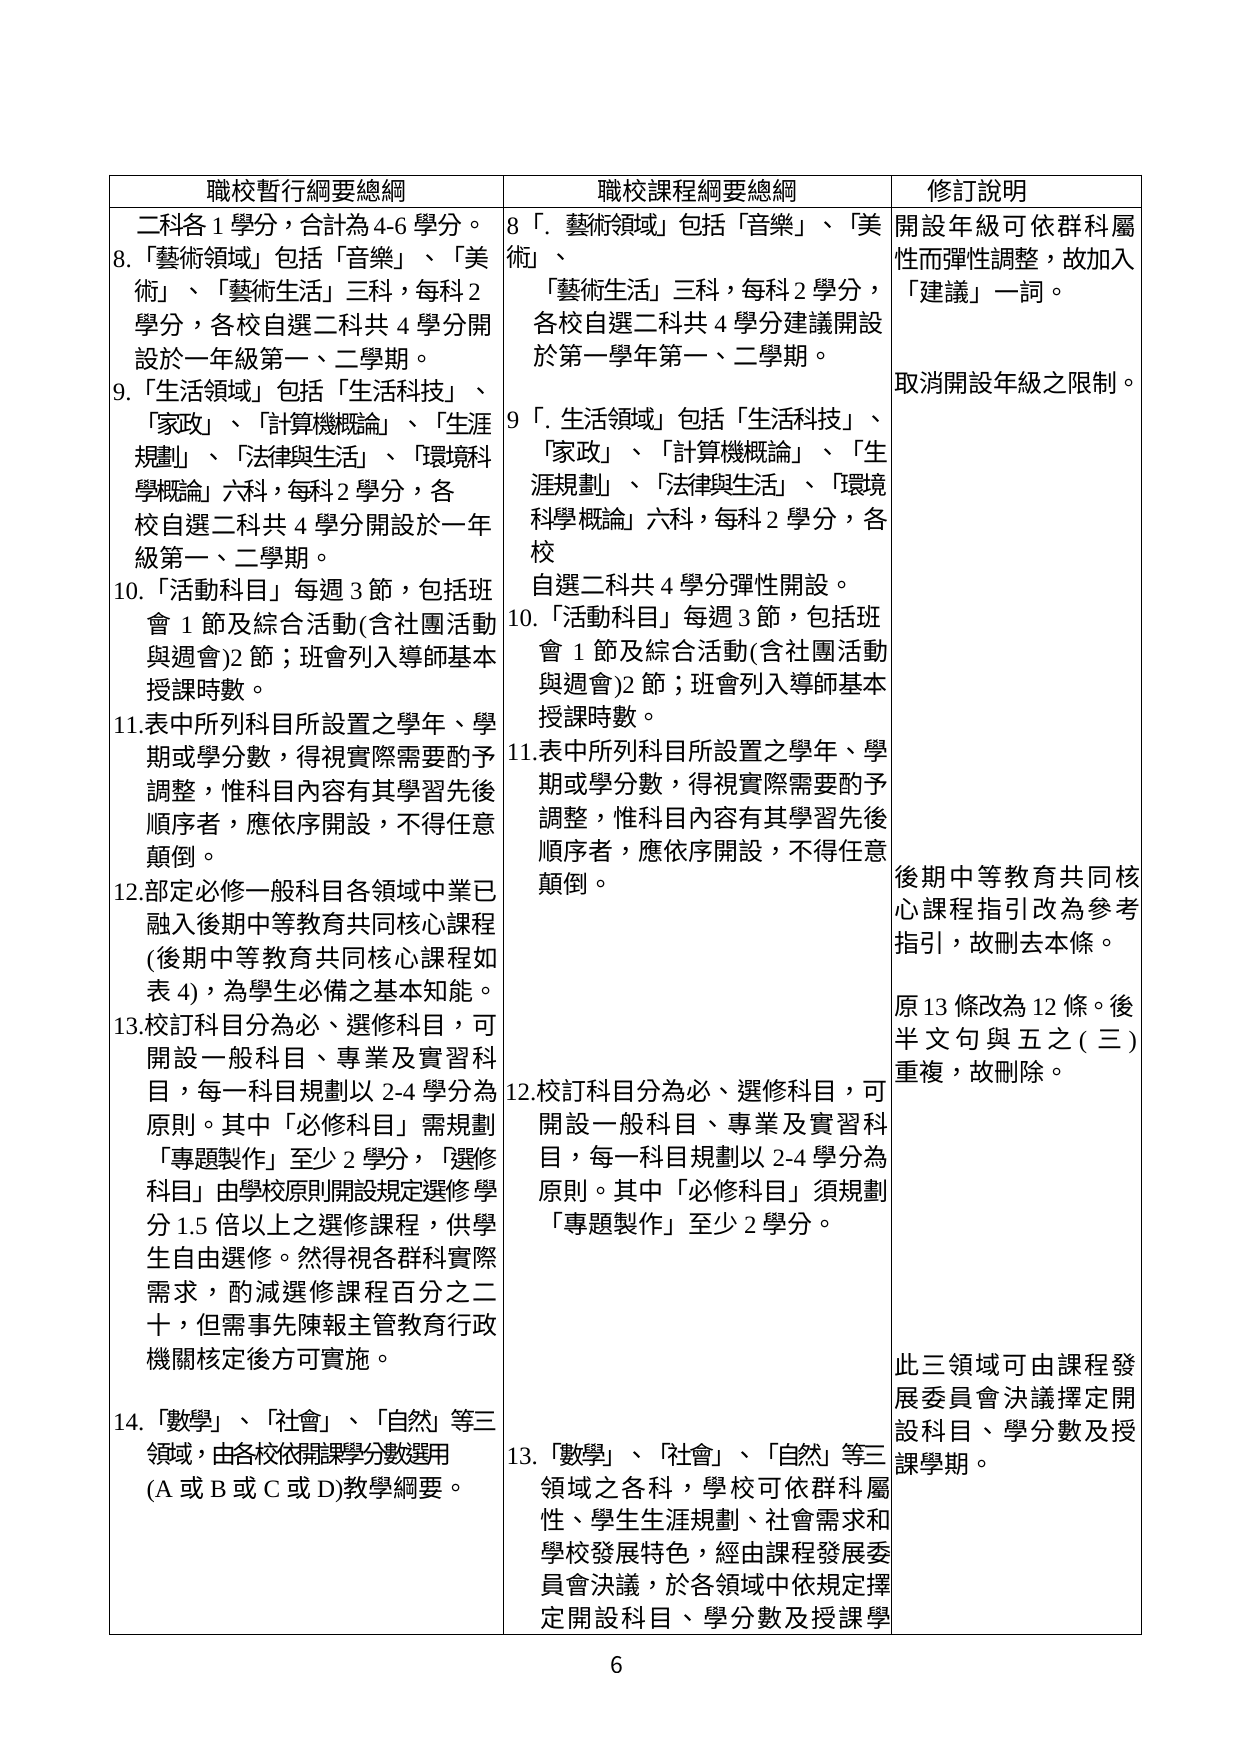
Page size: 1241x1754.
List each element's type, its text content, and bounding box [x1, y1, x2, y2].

table_header 修訂說明 [892, 176, 1141, 207]
table_header 職校暫行綱要總綱 [110, 176, 503, 207]
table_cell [110, 208, 503, 1633]
table_header 職校課程綱要總綱 [504, 176, 891, 207]
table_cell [504, 208, 891, 1633]
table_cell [892, 208, 1141, 1633]
